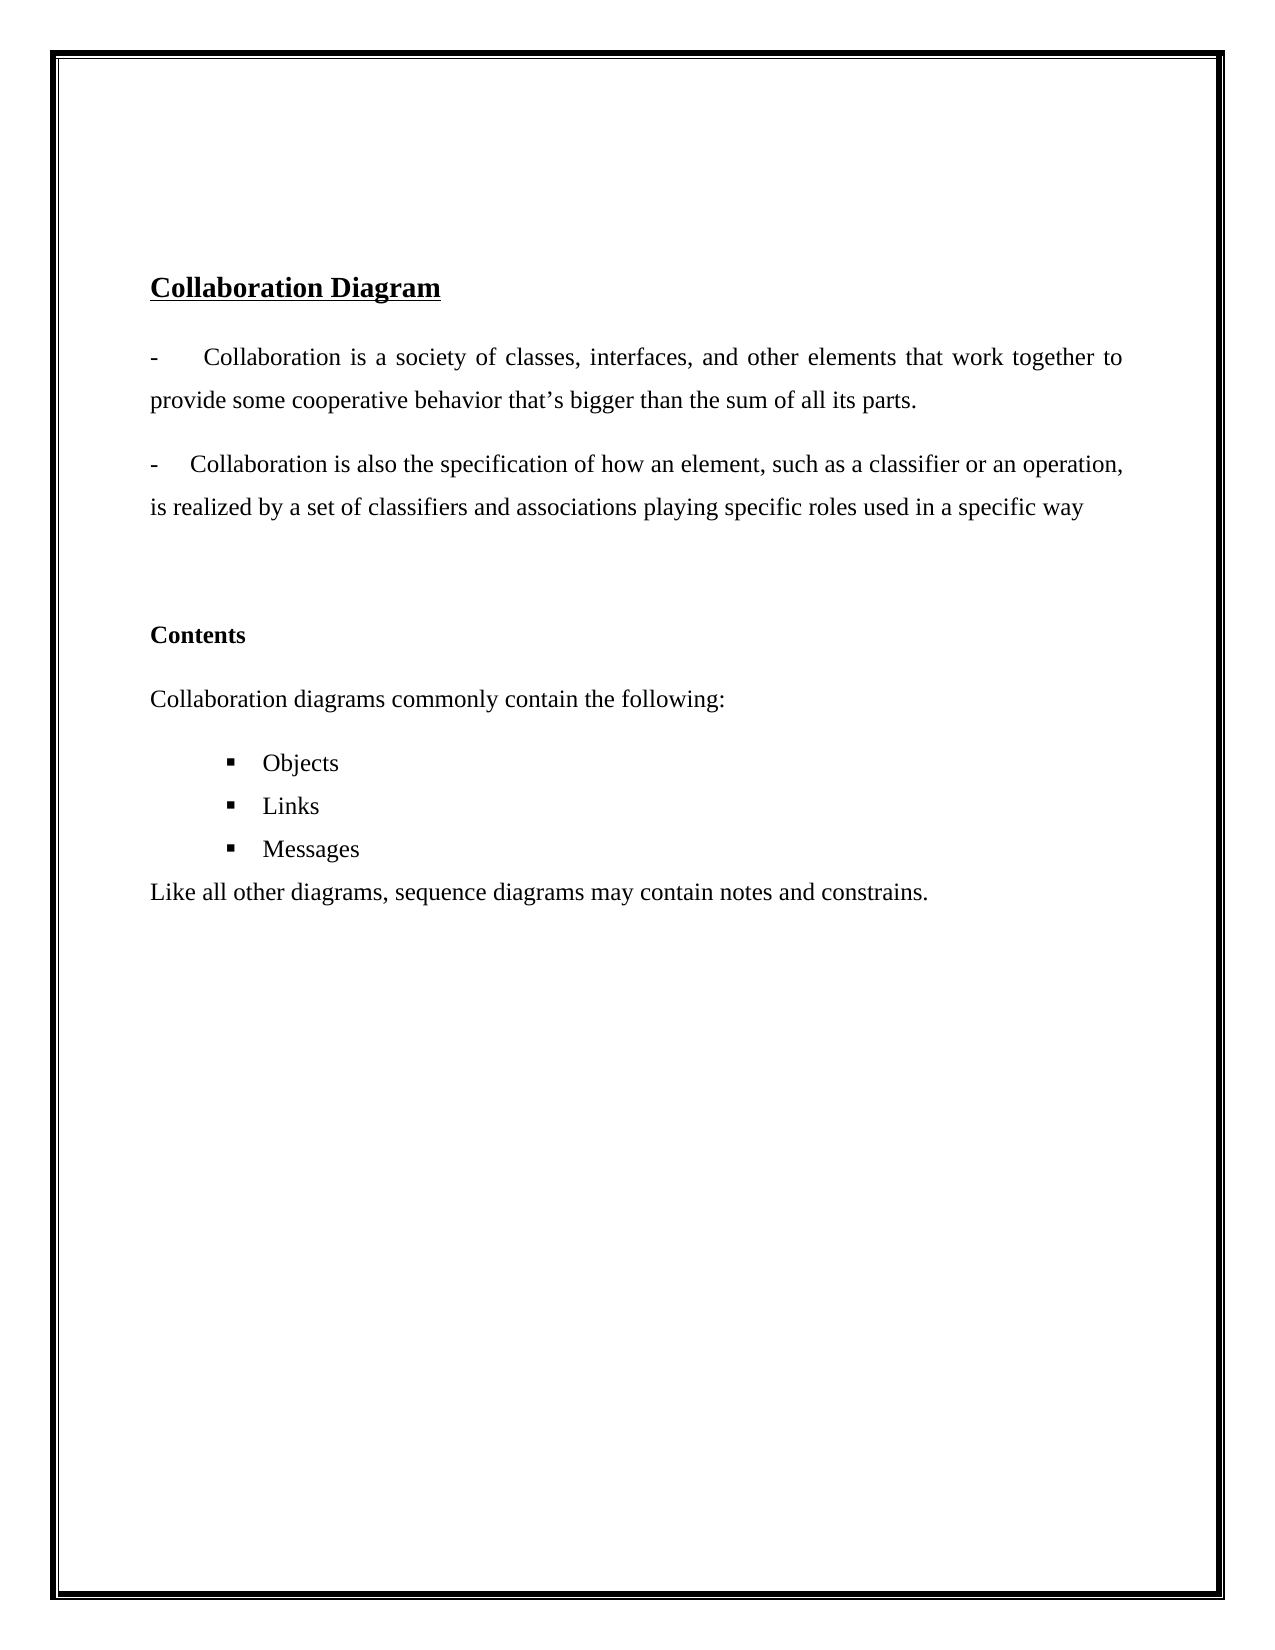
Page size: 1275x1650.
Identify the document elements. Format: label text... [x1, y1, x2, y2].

text - Collaboration is also the specification of how an element, such as a classifier or an operation, is realized by a set of classifiers and associations playing specific roles used in a specific way [150, 449, 1125, 521]
subtitle Like all other diagrams, sequence diagrams may contain notes and constrains. [150, 877, 1125, 906]
text Contents [150, 620, 1125, 649]
list Messages [225, 834, 1125, 863]
list Links [225, 791, 1125, 820]
text - Collaboration is a society of classes, interfaces, and other elements that work together to provide some cooperative behavior that’s bigger than the sum of all its parts. [150, 342, 1125, 414]
list Objects [225, 748, 1125, 777]
text Collaboration diagrams commonly contain the following: [150, 684, 1125, 713]
text Collaboration Diagram [150, 271, 1125, 304]
